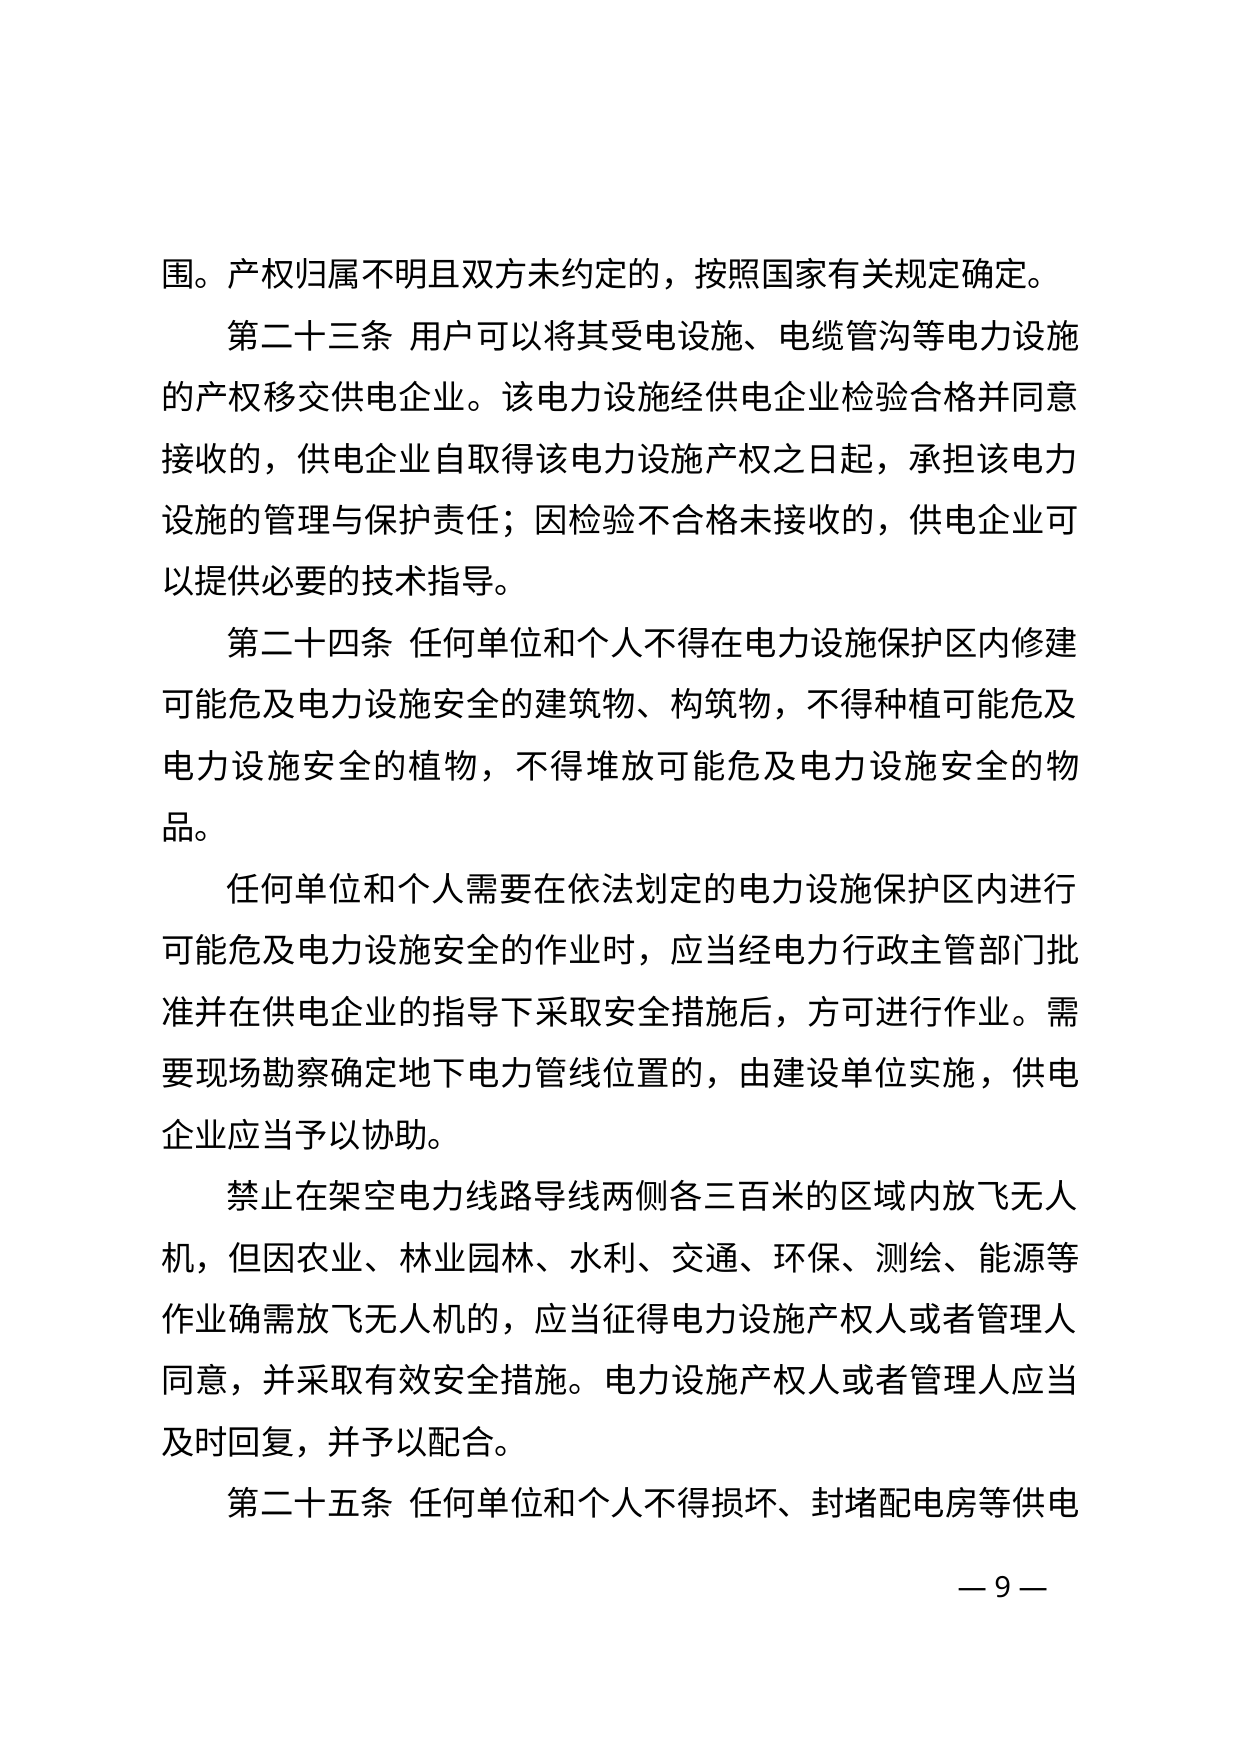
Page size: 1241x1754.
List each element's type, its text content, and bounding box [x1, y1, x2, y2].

text 第二十四条 任何单位和个人不得在电力设施保护区内修建可能危及电力设施安全的建筑物、构筑物，不得种植可能危及电力设施安全的植物，不得堆放可能危及电力设施安全的物品。 [161, 606, 1079, 852]
text 禁止在架空电力线路导线两侧各三百米的区域内放飞无人机，但因农业、林业园林、水利、交通、环保、测绘、能源等作业确需放飞无人机的，应当征得电力设施产权人或者管理人同意，并采取有效安全措施。电力设施产权人或者管理人应当及时回复，并予以配合。 [161, 1159, 1079, 1467]
text 任何单位和个人需要在依法划定的电力设施保护区内进行可能危及电力设施安全的作业时，应当经电力行政主管部门批准并在供电企业的指导下采取安全措施后，方可进行作业。需要现场勘察确定地下电力管线位置的，由建设单位实施，供电企业应当予以协助。 [161, 852, 1079, 1159]
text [161, 237, 1079, 299]
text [161, 1467, 1079, 1528]
text 第二十三条 用户可以将其受电设施、电缆管沟等电力设施的产权移交供电企业。该电力设施经供电企业检验合格并同意接收的，供电企业自取得该电力设施产权之日起，承担该电力设施的管理与保护责任；因检验不合格未接收的，供电企业可以提供必要的技术指导。 [161, 299, 1079, 606]
